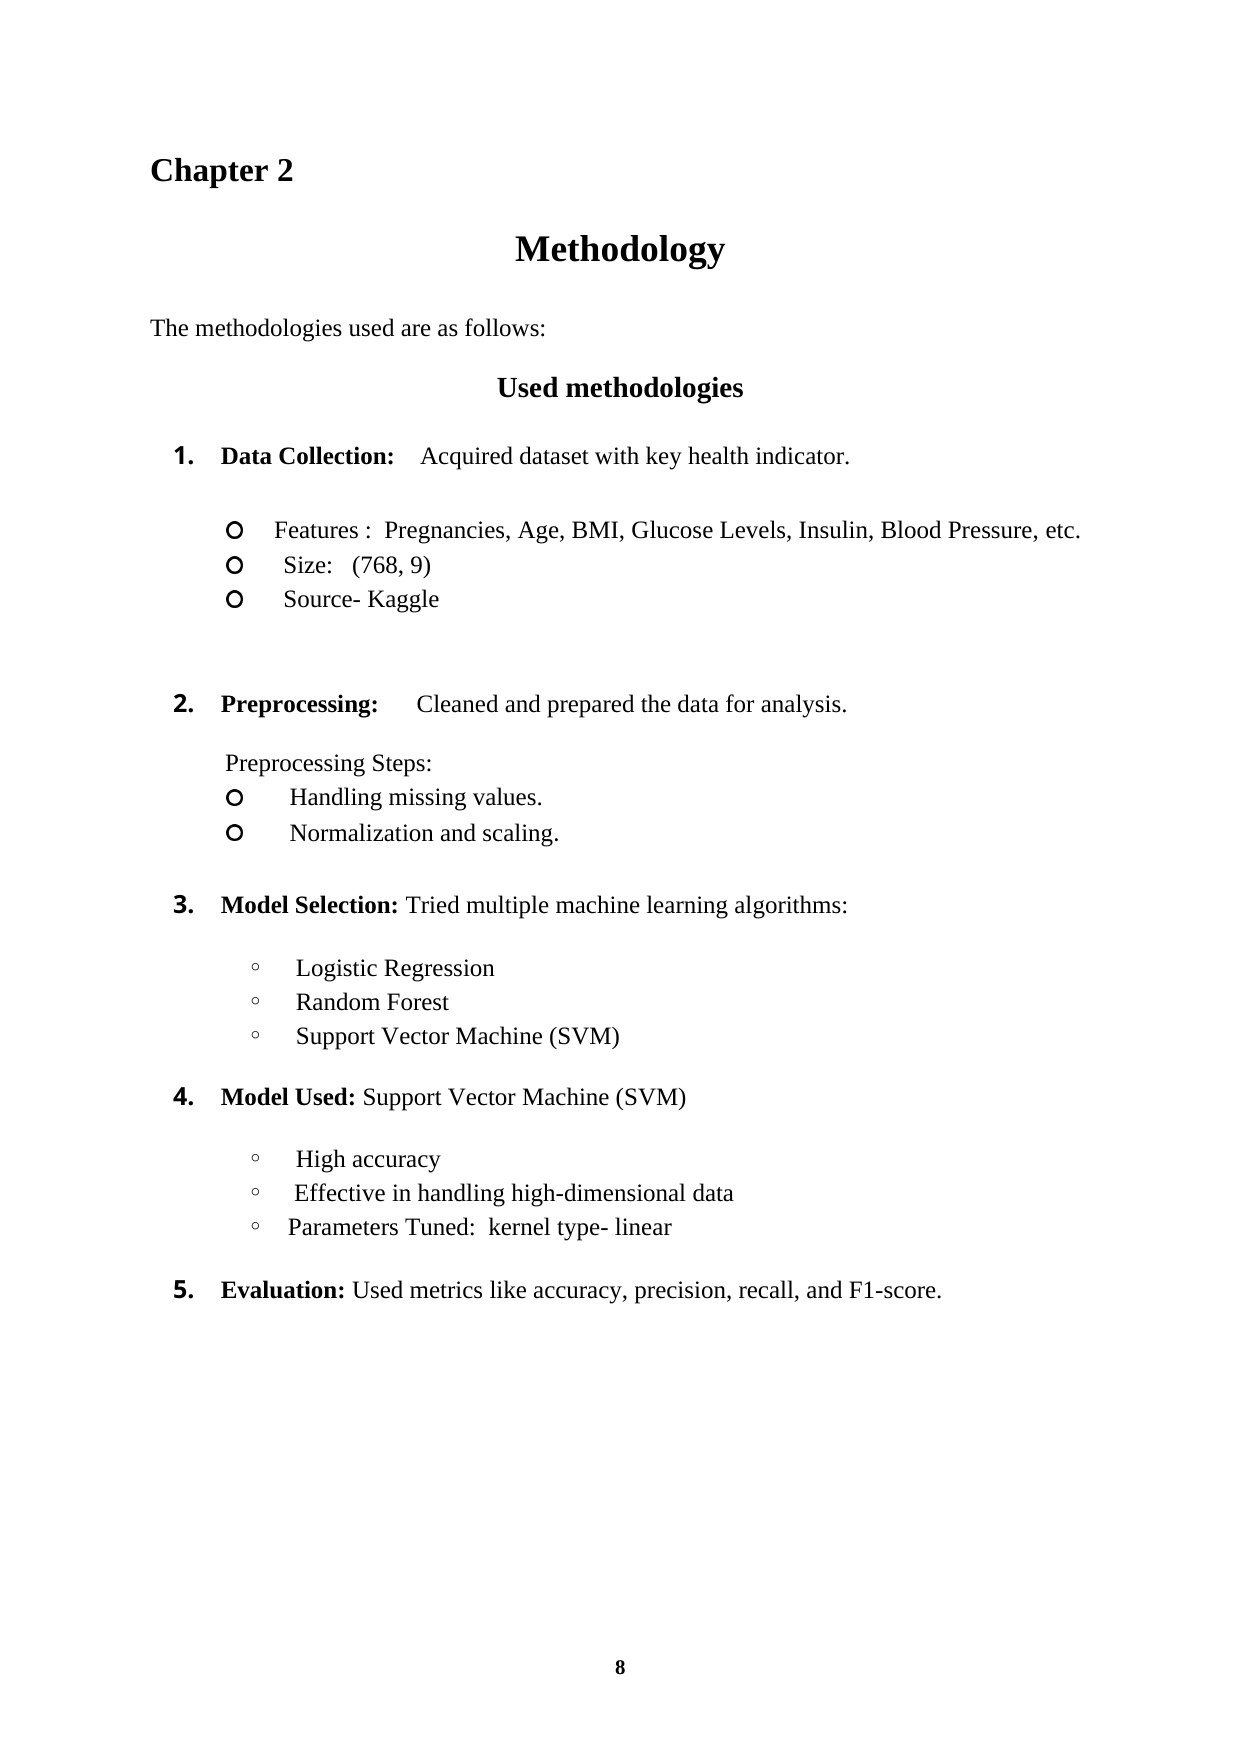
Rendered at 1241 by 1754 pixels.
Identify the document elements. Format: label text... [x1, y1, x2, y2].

list Evaluation: Used metrics like accuracy, precision, recall, and F1-score. [173, 1271, 1090, 1305]
list Preprocessing: Cleaned and prepared the data for analysis. [173, 686, 1090, 720]
text Preprocessing Steps: [150, 748, 1090, 777]
list Source- Kaggle [225, 584, 1090, 613]
list Model Used: Support Vector Machine (SVM) [173, 1078, 1090, 1112]
list Normalization and scaling. [225, 817, 1090, 847]
list Logistic Regression [248, 950, 1090, 984]
picture [226, 521, 243, 539]
text Chapter 2 [150, 150, 1090, 188]
list Model Selection: Tried multiple machine learning algorithms: [173, 887, 1090, 921]
picture [226, 789, 243, 806]
picture [226, 556, 243, 574]
list Support Vector Machine (SVM) [248, 1018, 1090, 1052]
picture [226, 590, 243, 608]
list Random Forest [248, 984, 1090, 1018]
list Data Collection: Acquired dataset with key health indicator. [173, 437, 1090, 472]
text The methodologies used are as follows: [150, 313, 1090, 342]
list Handling missing values. [225, 782, 1090, 811]
picture [226, 824, 243, 841]
list Features : Pregnancies, Age, BMI, Glucose Levels, Insulin, Blood Pressure, etc. [225, 515, 1090, 544]
list Size: (768, 9) [225, 550, 1090, 578]
text Methodology [150, 227, 1090, 270]
text Used methodologies [150, 370, 1090, 404]
list Effective in handling high-dimensional data [248, 1174, 1090, 1208]
list Parameters Tuned: kernel type- linear [248, 1208, 1090, 1242]
list High accuracy [248, 1140, 1090, 1174]
